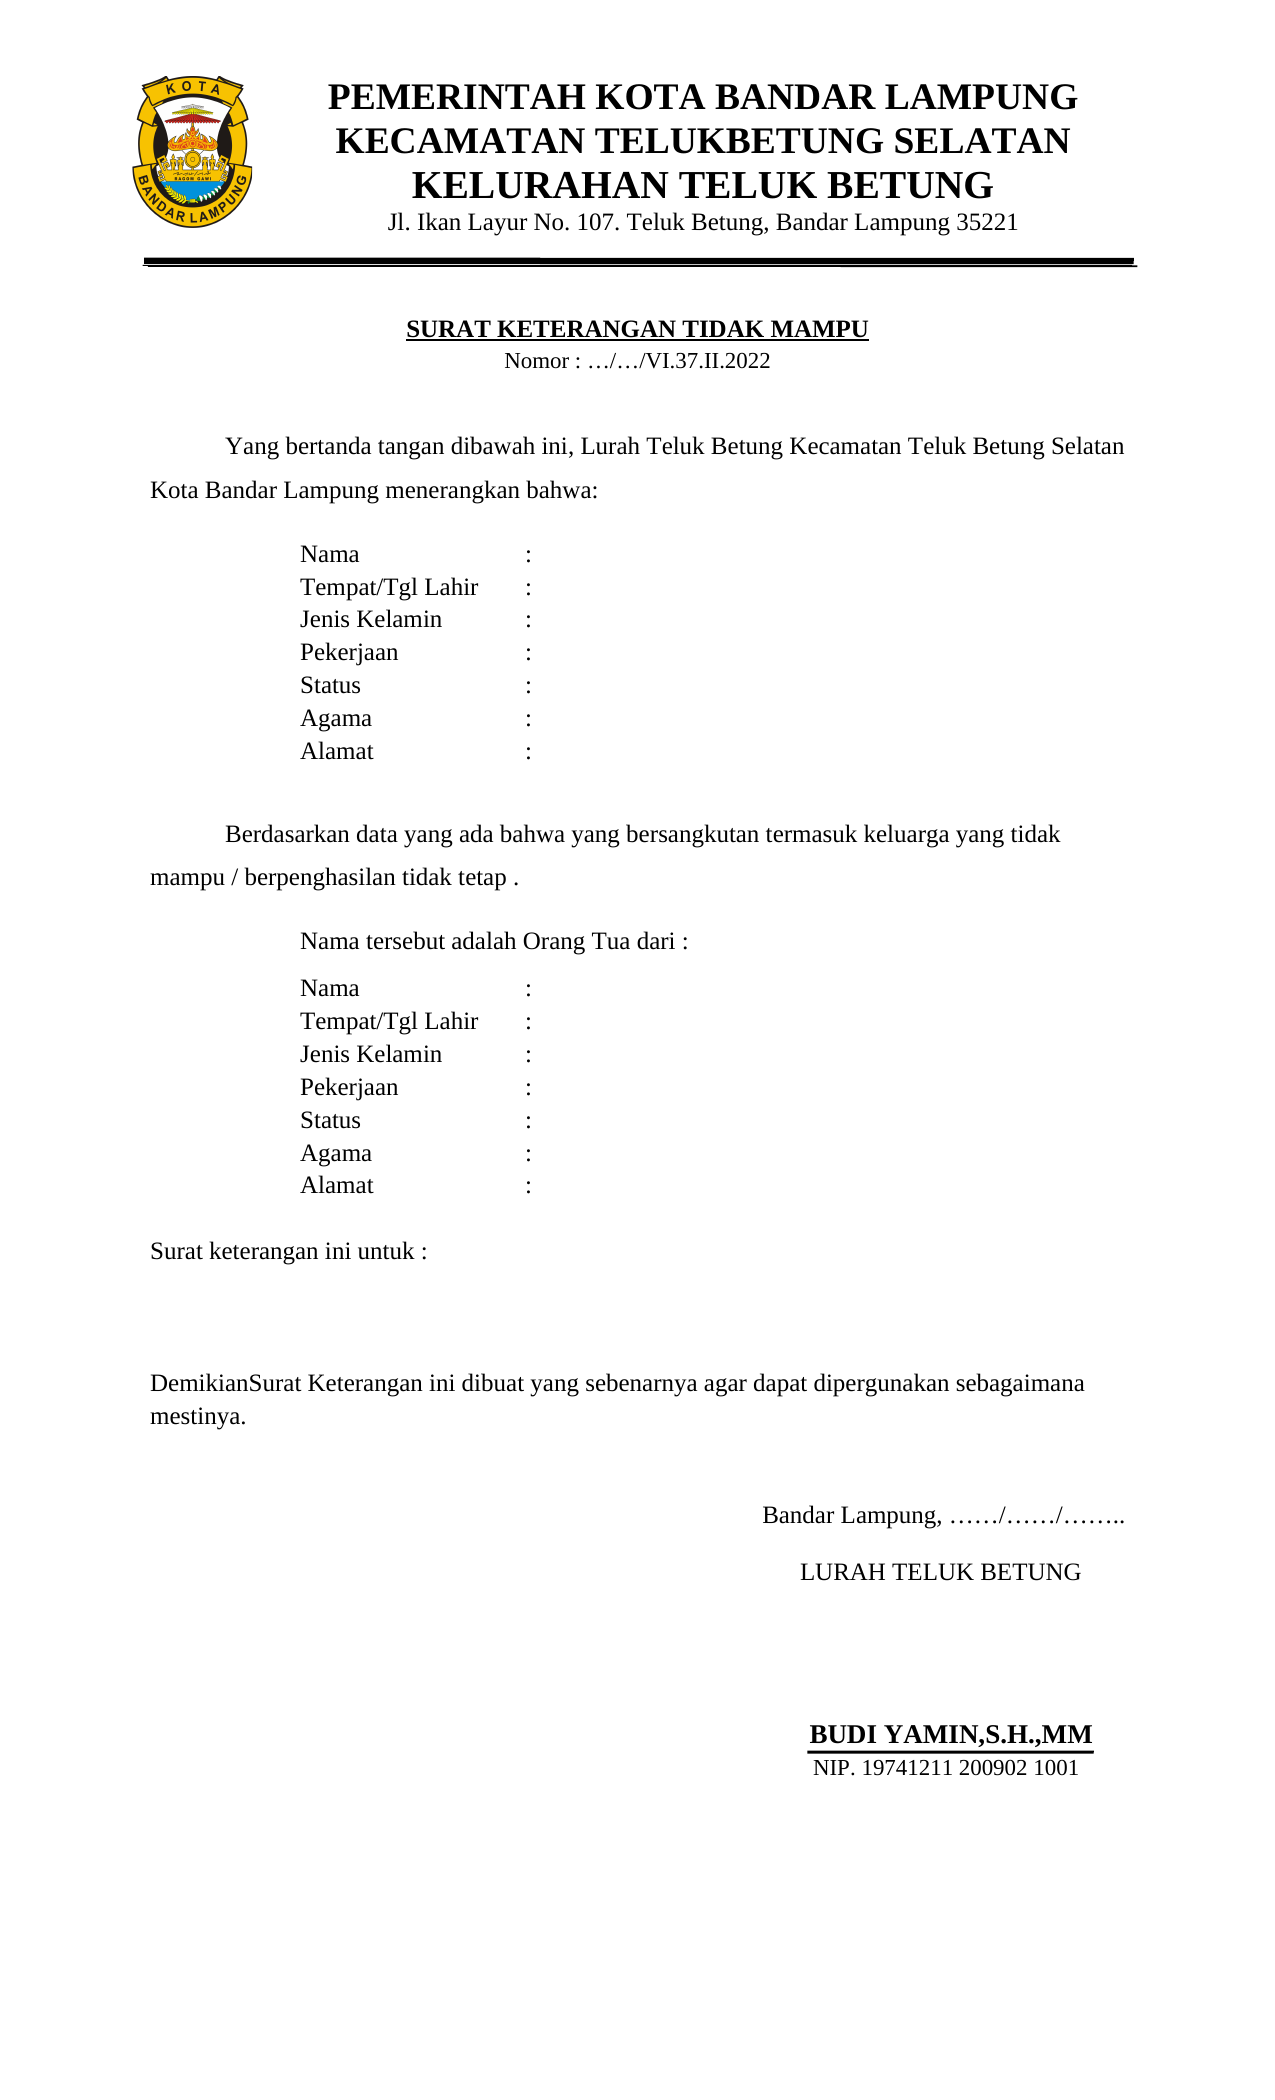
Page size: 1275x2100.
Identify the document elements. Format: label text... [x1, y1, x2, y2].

text Bandar Lampung, ……/……/…….. [150, 1500, 1125, 1529]
text Berdasarkan data yang ada bahwa yang bersangkutan termasuk keluarga yang tidak mampu / berpenghasilan tidak tetap . [150, 819, 1125, 891]
text Tempat/Tgl Lahir : [225, 572, 1125, 600]
text LURAH TELUK BETUNG [675, 1557, 1125, 1586]
picture [132, 76, 253, 228]
text Nama : [300, 973, 1125, 1002]
text DemikianSurat Keterangan ini dibuat yang sebenarnya agar dapat dipergunakan sebagaimana mestinya. [150, 1368, 1125, 1429]
text Alamat : [225, 736, 1125, 765]
text Status : [225, 1105, 1125, 1133]
text Pekerjaan : [225, 1072, 1125, 1101]
text Surat keterangan ini untuk : [150, 1236, 1125, 1265]
text Alamat : [225, 1171, 1125, 1199]
text Agama : [225, 1138, 1125, 1166]
text Status : [225, 670, 1125, 699]
text SURAT KETERANGAN TIDAK MAMPU [150, 314, 1125, 343]
text Pekerjaan : [225, 637, 1125, 666]
text Agama : [225, 703, 1125, 732]
text Jenis Kelamin : [225, 1039, 1125, 1068]
text Nama : [300, 539, 1125, 567]
text Yang bertanda tangan dibawah ini, Lurah Teluk Betung Kecamatan Teluk Betung Selatan Kota Bandar Lampung menerangkan bahwa: [150, 432, 1125, 503]
text Jenis Kelamin : [225, 604, 1125, 633]
text NIP. 19741211 200902 1001 [750, 1754, 1125, 1780]
text Tempat/Tgl Lahir : [225, 1006, 1125, 1035]
text BUDI YAMIN,S.H.,MM [675, 1718, 1125, 1749]
text Nomor : …/…/VI.37.II.2022 [150, 348, 1125, 374]
text Nama tersebut adalah Orang Tua dari : [225, 926, 1125, 954]
